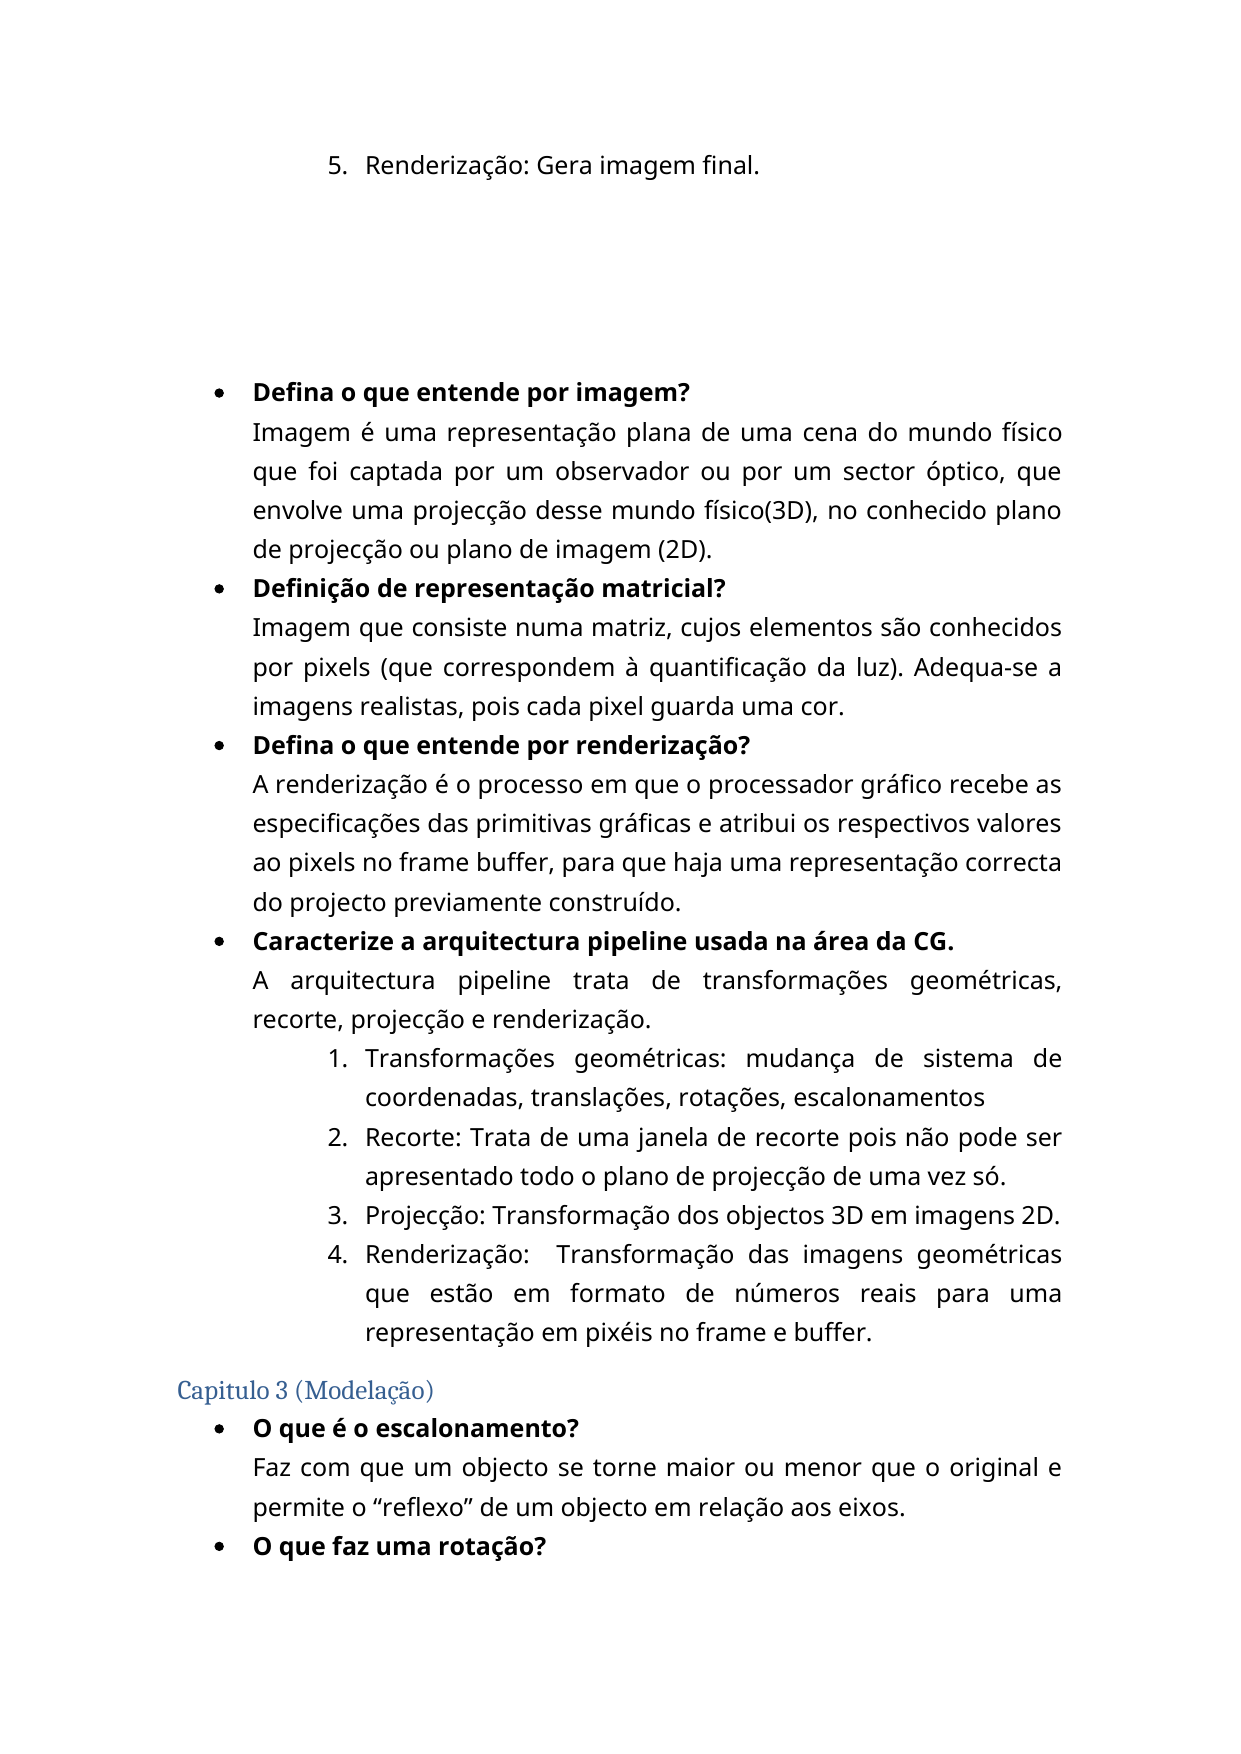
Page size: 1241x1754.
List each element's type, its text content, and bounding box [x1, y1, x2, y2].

list Projecção: Transformação dos objectos 3D em imagens 2D. [327, 1198, 1063, 1232]
list Definição de representação matricial? [215, 571, 1063, 605]
list Recorte: Trata de uma janela de recorte pois não pode ser apresentado todo o plano de projecção de uma vez só. [327, 1119, 1063, 1192]
list Renderização: Transformação das imagens geométricas que estão em formato de números reais para uma representação em pixéis no frame e buffer. [327, 1237, 1063, 1349]
list Imagem que consiste numa matriz, cujos elementos são conhecidos por pixels (que correspondem à quantificação da luz). Adequa-se a imagens realistas, pois cada pixel guarda uma cor. [252, 610, 1063, 722]
list Faz com que um objecto se torne maior ou menor que o original e permite o “reflexo” de um objecto em relação aos eixos. [252, 1450, 1063, 1523]
list Defina o que entende por imagem? [215, 375, 1063, 409]
subtitle Capitulo 3 (Modelação) [177, 1375, 1063, 1406]
list Caracterize a arquitectura pipeline usada na área da CG. [215, 923, 1063, 957]
list Renderização: Gera imagem final. [327, 148, 1063, 182]
list Transformações geométricas: mudança de sistema de coordenadas, translações, rotações, escalonamentos [327, 1041, 1063, 1114]
list Defina o que entende por renderização? [215, 728, 1063, 762]
list O que faz uma rotação? [215, 1528, 1063, 1562]
list O que é o escalonamento? [215, 1411, 1063, 1445]
list A renderização é o processo em que o processador gráfico recebe as especificações das primitivas gráficas e atribui os respectivos valores ao pixels no frame buffer, para que haja uma representação correcta do projecto previamente construído. [252, 767, 1063, 918]
list A arquitectura pipeline trata de transformações geométricas, recorte, projecção e renderização. [252, 963, 1063, 1036]
list Imagem é uma representação plana de uma cena do mundo físico que foi captada por um observador ou por um sector óptico, que envolve uma projecção desse mundo físico(3D), no conhecido plano de projecção ou plano de imagem (2D). [252, 414, 1063, 566]
